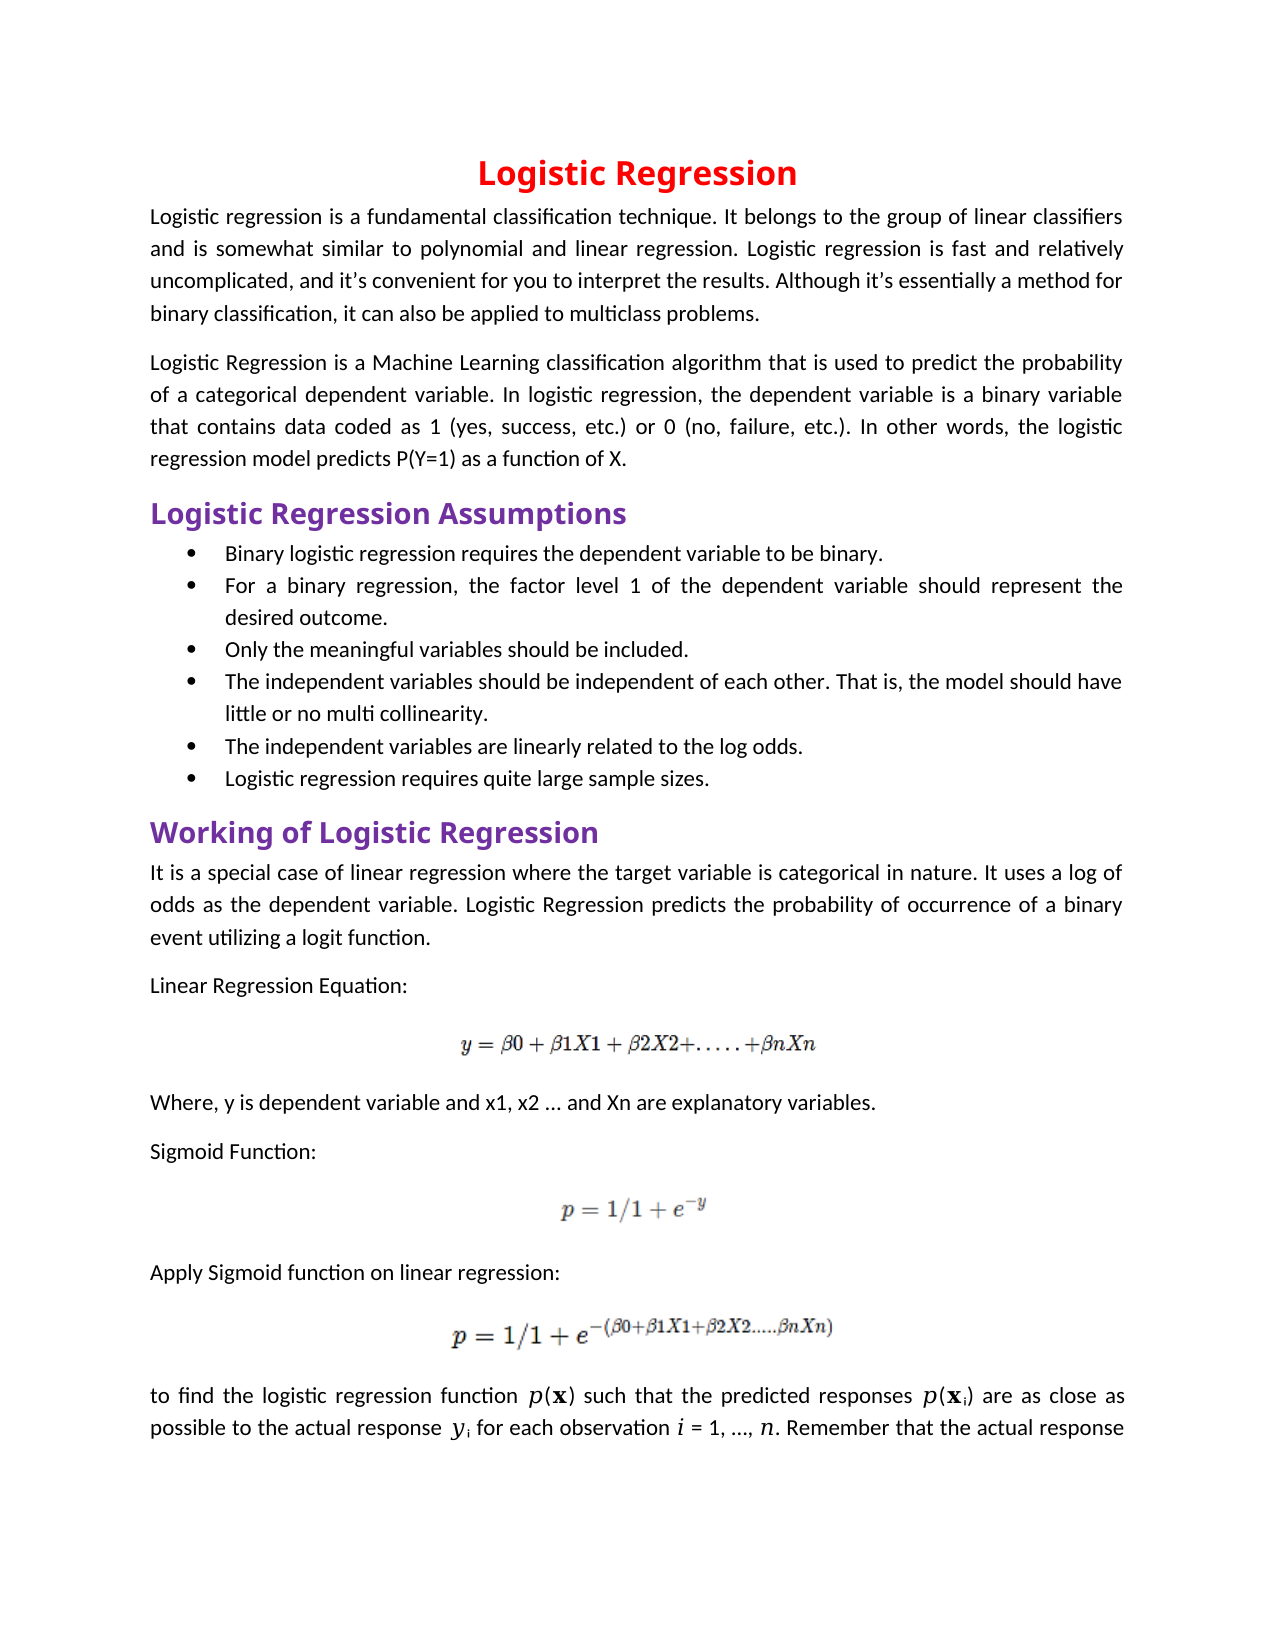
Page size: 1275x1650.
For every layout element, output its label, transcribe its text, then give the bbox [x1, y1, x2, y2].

text Logistic Regression is a Machine Learning classification algorithm that is used to predict the probability of a categorical dependent variable. In logistic regression, the dependent variable is a binary variable that contains data coded as 1 (yes, success, etc.) or 0 (no, failure, etc.). In other words, the logistic regression model predicts P(Y=1) as a function of X. [150, 348, 1125, 472]
text Linear Regression Equation: [150, 972, 1125, 1000]
list The independent variables are linearly related to the log odds. [187, 732, 1125, 760]
picture [552, 1185, 723, 1237]
text Sigmoid Function: [150, 1137, 1125, 1165]
text Where, y is dependent variable and x1, x2 ... and Xn are explanatory variables. [150, 1088, 1125, 1116]
subtitle Logistic Regression Assumptions [150, 493, 1125, 533]
subtitle Logistic Regression [150, 150, 1125, 195]
picture [431, 1306, 843, 1358]
list Logistic regression requires quite large sample sizes. [187, 764, 1125, 792]
picture [445, 1020, 830, 1067]
list The independent variables should be independent of each other. That is, the model should have little or no multi collinearity. [187, 667, 1125, 728]
subtitle Working of Logistic Regression [150, 813, 1125, 852]
text Apply Sigmoid function on linear regression: [150, 1258, 1125, 1286]
text It is a special case of linear regression where the target variable is categorical in nature. It uses a log of odds as the dependent variable. Logistic Regression predicts the probability of occurrence of a binary event utilizing a logit function. [150, 858, 1125, 951]
list Only the meaningful variables should be included. [187, 635, 1125, 663]
list Binary logistic regression requires the dependent variable to be binary. [187, 539, 1125, 567]
list For a binary regression, the factor level 1 of the dependent variable should represent the desired outcome. [187, 571, 1125, 631]
text Logistic regression is a fundamental classification technique. It belongs to the group of linear classifiers and is somewhat similar to polynomial and linear regression. Logistic regression is fast and relatively uncomplicated, and it’s convenient for you to interpret the results. Although it’s essentially a method for binary classification, it can also be applied to multiclass problems. [150, 202, 1125, 327]
